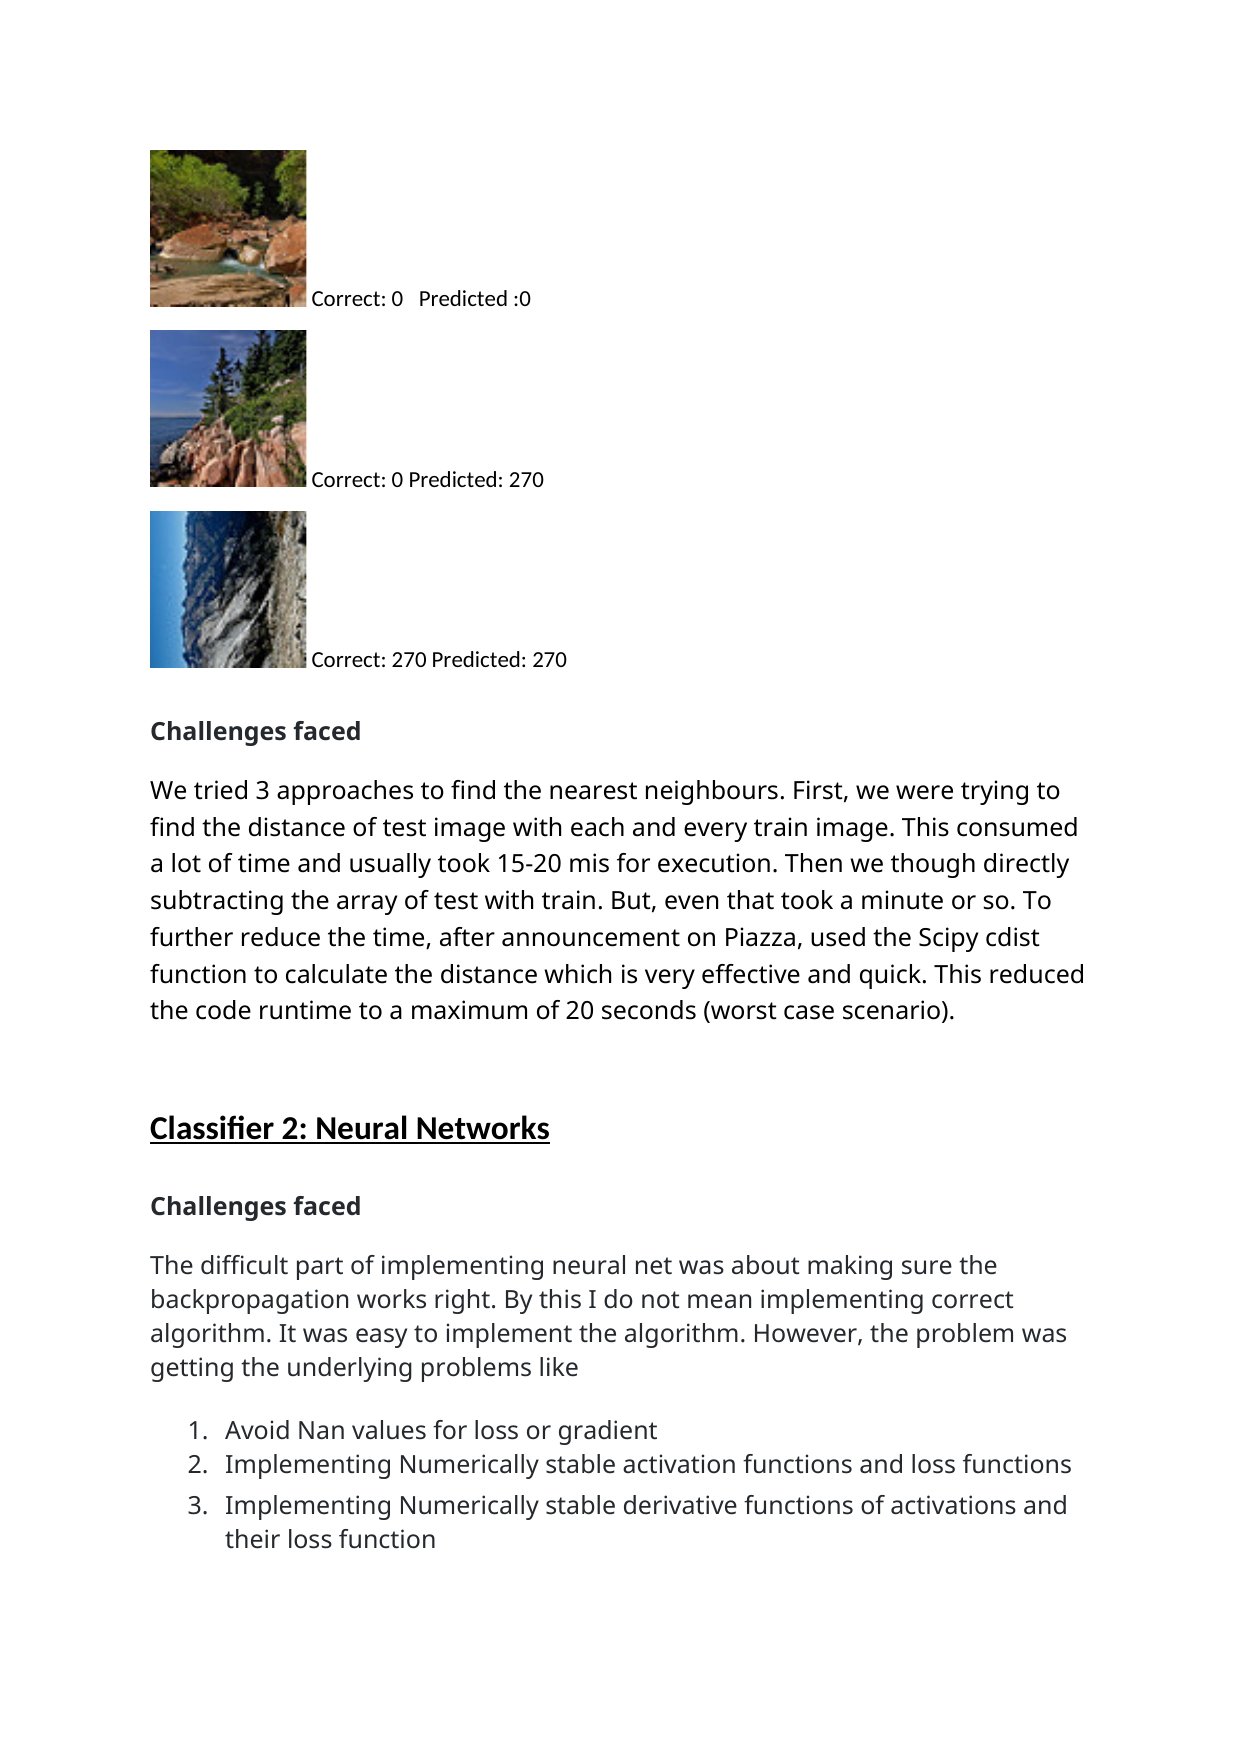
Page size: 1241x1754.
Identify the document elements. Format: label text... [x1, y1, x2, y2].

list Avoid Nan values for loss or gradient [187, 1413, 1090, 1447]
text Correct: 270 Predicted: 270 [150, 512, 1090, 674]
picture [150, 330, 307, 487]
text Correct: 0 Predicted :0 [150, 150, 1090, 312]
text Classifier 2: Neural Networks [150, 1107, 1090, 1148]
text We tried 3 approaches to find the nearest neighbours. First, we were trying to find the distance of test image with each and every train image. This consumed a lot of time and usually took 15-20 mis for execution. Then we though directly subtracting the array of test with train. But, even that took a minute or so. To further reduce the time, after announcement on Piazza, used the Scipy cdist function to calculate the distance which is very effective and quick. This reduced the code runtime to a maximum of 20 seconds (worst case scenario). [150, 772, 1090, 1027]
list Implementing Numerically stable activation functions and loss functions [187, 1447, 1090, 1481]
text Challenges faced [150, 1188, 1090, 1223]
picture [150, 511, 307, 668]
text Challenges faced [150, 713, 1090, 747]
text Correct: 0 Predicted: 270 [150, 331, 1090, 493]
picture [150, 150, 307, 307]
text The difficult part of implementing neural net was about making sure the backpropagation works right. By this I do not mean implementing correct algorithm. It was easy to implement the algorithm. However, the problem was getting the underlying problems like [150, 1248, 1090, 1384]
list Implementing Numerically stable derivative functions of activations and their loss function [187, 1487, 1090, 1556]
